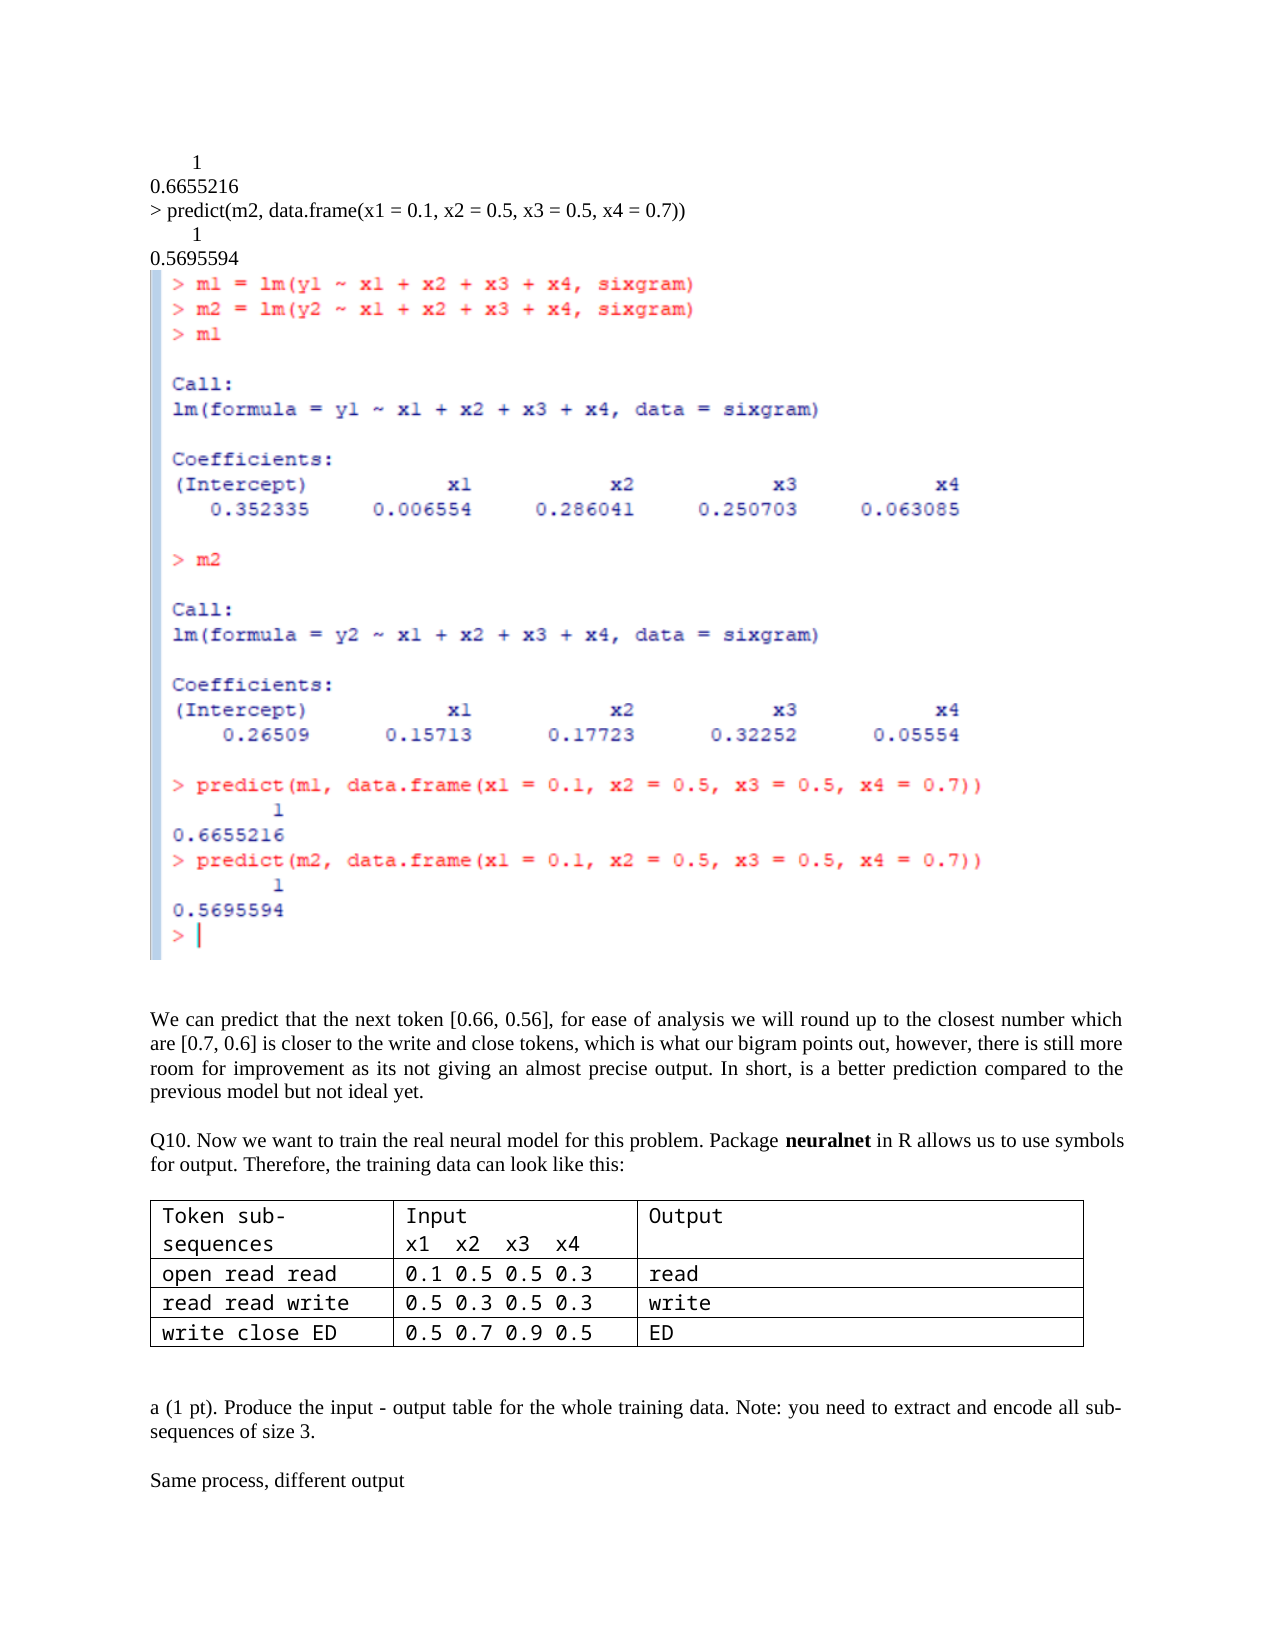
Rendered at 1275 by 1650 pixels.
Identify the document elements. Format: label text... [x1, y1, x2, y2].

table_cell read read write [151, 1288, 393, 1317]
text 1 [150, 150, 1125, 174]
text 0.5695594 [150, 246, 1125, 270]
picture [150, 270, 1057, 960]
table_header Token sub-sequences [151, 1201, 393, 1258]
text a (1 pt). Produce the input - output table for the whole training data. Note: you need to extract and encode all sub-sequences of size 3. [150, 1395, 1125, 1443]
text Q10. Now we want to train the real neural model for this problem. Package neuralnet in R allows us to use symbols for output. Therefore, the training data can look like this: [150, 1128, 1125, 1176]
text 0.6655216 [150, 174, 1125, 198]
text > predict(m2, data.frame(x1 = 0.1, x2 = 0.5, x3 = 0.5, x4 = 0.7)) [150, 198, 1125, 222]
text 1 [150, 222, 1125, 246]
table_cell 0.5 0.7 0.9 0.5 [394, 1318, 637, 1346]
table_cell write [638, 1288, 1083, 1317]
table_header Output [638, 1201, 1083, 1258]
table_header Input x1 x2 x3 x4 [394, 1201, 637, 1258]
table_cell write close ED [151, 1318, 393, 1346]
table_cell 0.5 0.3 0.5 0.3 [394, 1288, 637, 1317]
text We can predict that the next token [0.66, 0.56], for ease of analysis we will round up to the closest number which are [0.7, 0.6] is closer to the write and close tokens, which is what our bigram points out, however, there is still more room for improvement as its not giving an almost precise output. In short, is a better prediction compared to the previous model but not ideal yet. [150, 1007, 1125, 1103]
table_cell 0.1 0.5 0.5 0.3 [394, 1259, 637, 1287]
text Same process, different output [150, 1467, 1125, 1492]
table_cell open read read [151, 1259, 393, 1287]
table_cell read [638, 1259, 1083, 1287]
table_cell ED [638, 1318, 1083, 1346]
